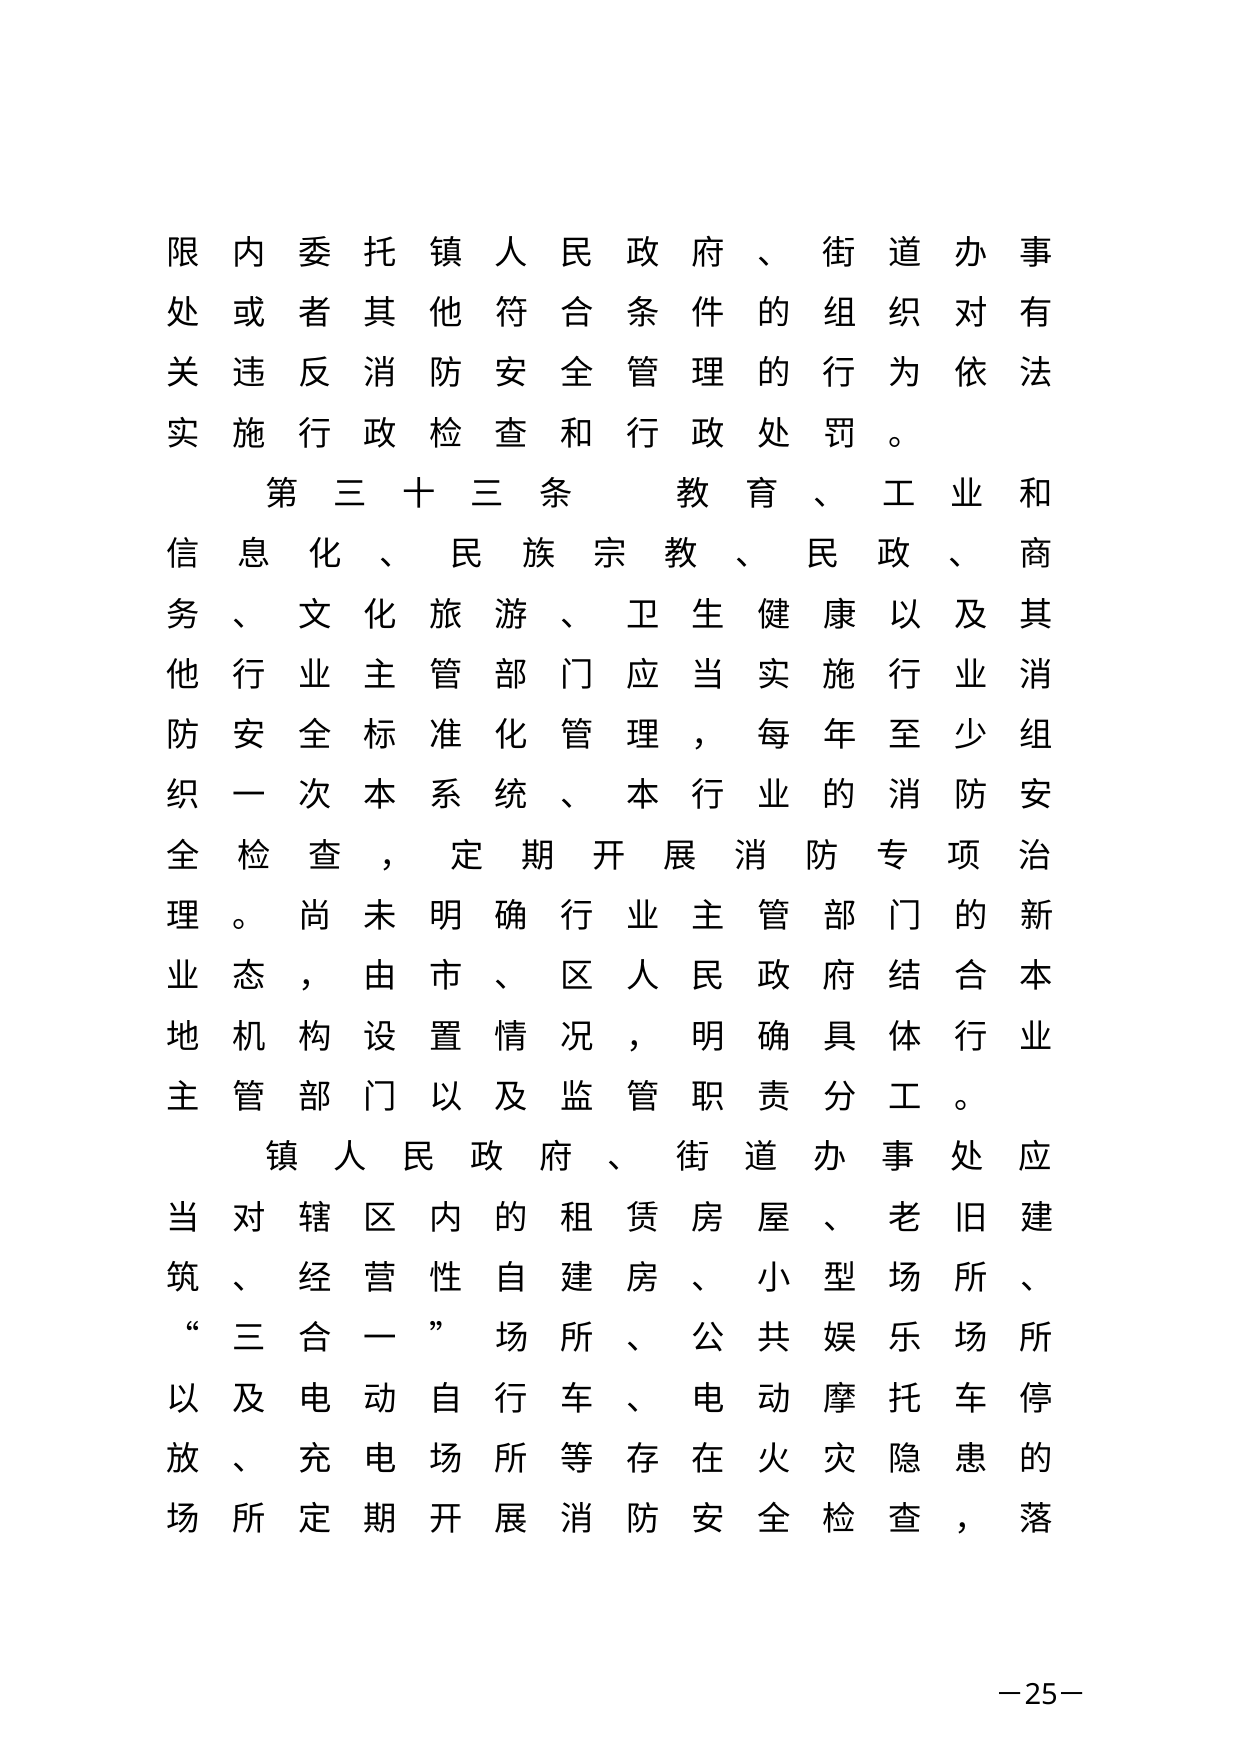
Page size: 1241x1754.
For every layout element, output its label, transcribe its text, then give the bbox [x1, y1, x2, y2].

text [167, 219, 1085, 461]
text 第三十三条 教育、工业和信息化、民族宗教、民政、商务、文化旅游、卫生健康以及其他行业主管部门应当实施行业消防安全标准化管理，每年至少组织一次本系统、本行业的消防安全检查，定期开展消防专项治理。尚未明确行业主管部门的新业态，由市、区人民政府结合本地机构设置情况，明确具体行业主管部门以及监管职责分工。 [167, 461, 1085, 1124]
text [167, 1124, 1085, 1546]
